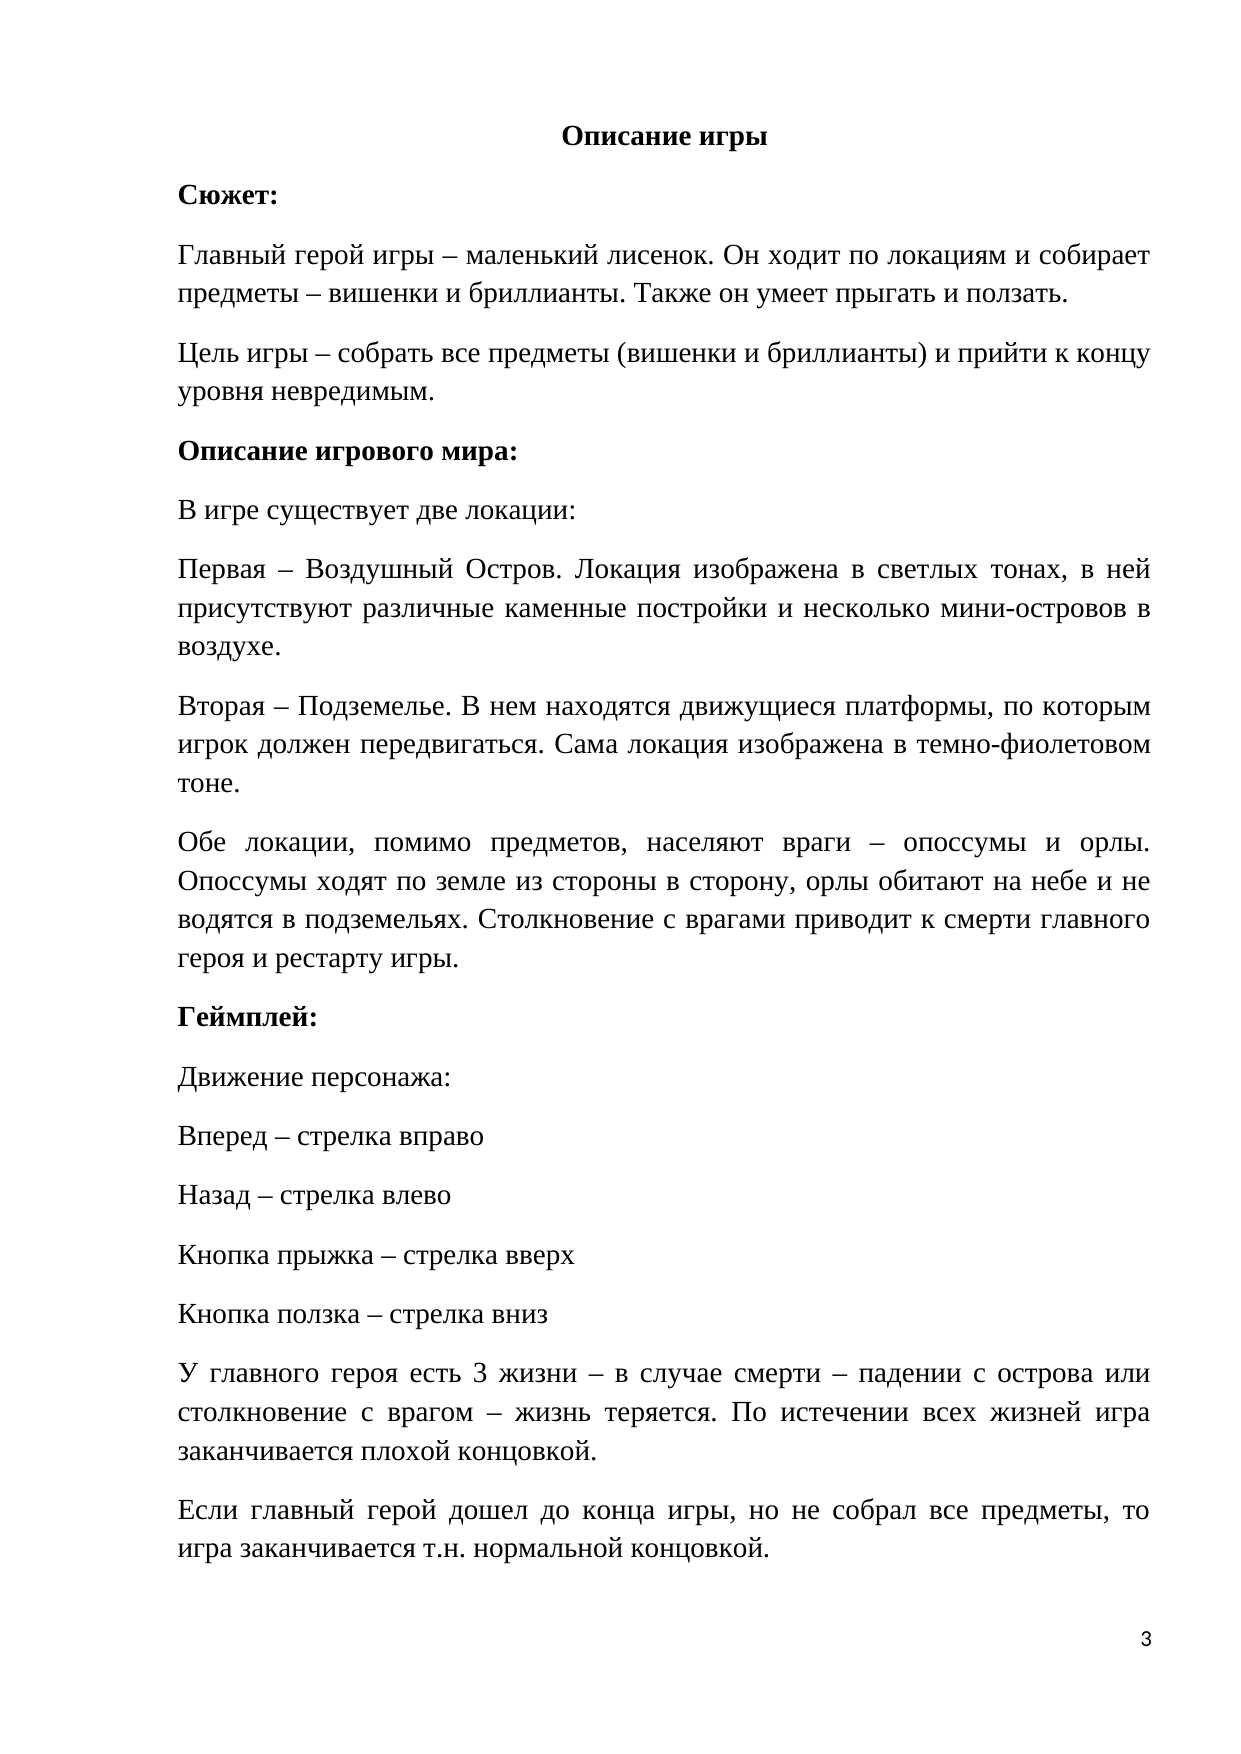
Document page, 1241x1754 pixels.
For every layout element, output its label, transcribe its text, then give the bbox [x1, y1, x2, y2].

text Кнопка ползка – стрелка вниз [177, 1296, 1152, 1330]
text Первая – Воздушный Остров. Локация изображена в светлых тонах, в ней присутствуют различные каменные постройки и несколько мини-островов в воздухе. [177, 551, 1152, 662]
text Сюжет: [177, 177, 1152, 211]
text Движение персонажа: [177, 1059, 1152, 1092]
text Обе локации, помимо предметов, населяют враги – опоссумы и орлы. Опоссумы ходят по земле из стороны в сторону, орлы обитают на небе и не водятся в подземельях. Столкновение с врагами приводит к смерти главного героя и рестарту игры. [177, 824, 1152, 973]
text Главный герой игры – маленький лисенок. Он ходит по локациям и собирает предметы – вишенки и бриллианты. Также он умеет прыгать и ползать. [177, 237, 1152, 309]
text Геймплей: [177, 999, 1152, 1033]
text Если главный герой дошел до конца игры, но не собрал все предметы, то игра заканчивается т.н. нормальной концовкой. [177, 1492, 1152, 1564]
text У главного героя есть 3 жизни – в случае смерти – падении с острова или столкновение с врагом – жизнь теряется. По истечении всех жизней игра заканчивается плохой концовкой. [177, 1356, 1152, 1466]
text Кнопка прыжка – стрелка вверх [177, 1237, 1152, 1270]
text В игре существует две локации: [177, 492, 1152, 526]
text Вторая – Подземелье. В нем находятся движущиеся платформы, по которым игрок должен передвигаться. Сама локация изображена в темно-фиолетовом тоне. [177, 688, 1152, 798]
text Цель игры – собрать все предметы (вишенки и бриллианты) и прийти к концу уровня невредимым. [177, 335, 1152, 407]
text Описание игрового мира: [177, 433, 1152, 466]
text Назад – стрелка влево [177, 1177, 1152, 1211]
text Описание игры [177, 118, 1152, 152]
text Вперед – стрелка вправо [177, 1118, 1152, 1152]
